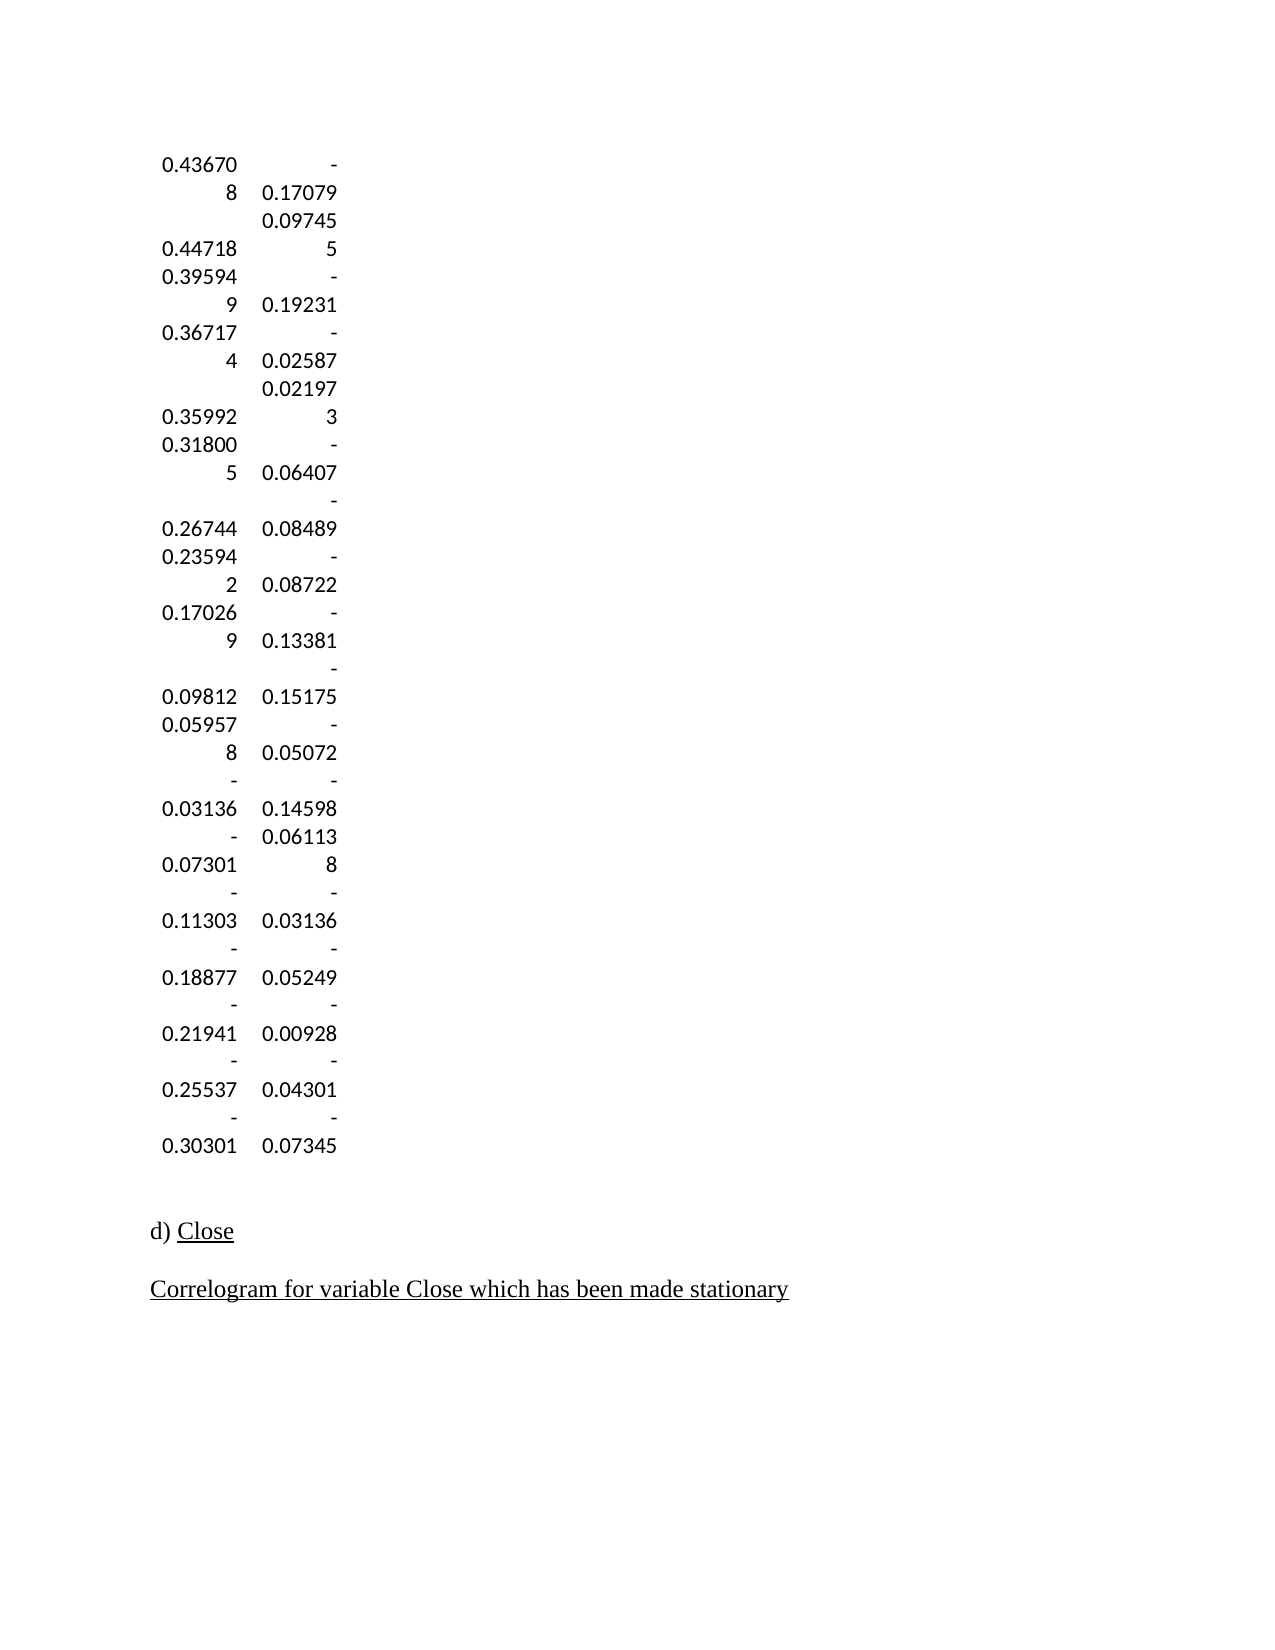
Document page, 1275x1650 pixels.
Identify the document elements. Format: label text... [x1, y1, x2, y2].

table_cell -0.13381 [249, 598, 348, 654]
table_cell -0.21941 [149, 991, 248, 1047]
table_cell -0.02587 [249, 318, 348, 374]
table_cell -0.03136 [149, 766, 248, 822]
table_cell 0.318005 [149, 430, 248, 486]
table_cell 0.235942 [149, 542, 248, 598]
table_cell -0.00928 [249, 991, 348, 1047]
table_cell -0.15175 [249, 654, 348, 710]
table_cell -0.05072 [249, 710, 348, 766]
table_cell 0.395949 [149, 262, 248, 318]
table_cell -0.05249 [249, 935, 348, 991]
table_cell 0.097455 [249, 206, 348, 262]
table_cell 0.09812 [149, 654, 248, 710]
table_cell 0.35992 [149, 374, 248, 430]
text Correlogram for variable Close which has been made stationary [150, 1274, 1125, 1302]
table_cell -0.30301 [149, 1103, 248, 1159]
table_cell -0.19231 [249, 262, 348, 318]
table_cell 0.170269 [149, 598, 248, 654]
table_cell 0.059578 [149, 710, 248, 766]
table_cell 0.26744 [149, 486, 248, 542]
table_cell -0.08489 [249, 486, 348, 542]
table_cell 0.061138 [249, 823, 348, 878]
table_cell -0.25537 [149, 1047, 248, 1103]
table_cell -0.18877 [149, 935, 248, 991]
table_cell -0.07301 [149, 823, 248, 878]
table_cell -0.14598 [249, 766, 348, 822]
table_cell -0.07345 [249, 1103, 348, 1159]
table_cell -0.17079 [249, 150, 348, 206]
table_cell -0.04301 [249, 1047, 348, 1103]
table_cell -0.06407 [249, 430, 348, 486]
table_cell -0.08722 [249, 542, 348, 598]
table_cell -0.03136 [249, 879, 348, 934]
text d) Close [150, 1216, 1125, 1245]
table_cell 0.44718 [149, 206, 248, 262]
table_cell 0.367174 [149, 318, 248, 374]
table_cell 0.021973 [249, 374, 348, 430]
table_cell 0.436708 [149, 150, 248, 206]
table_cell -0.11303 [149, 879, 248, 934]
